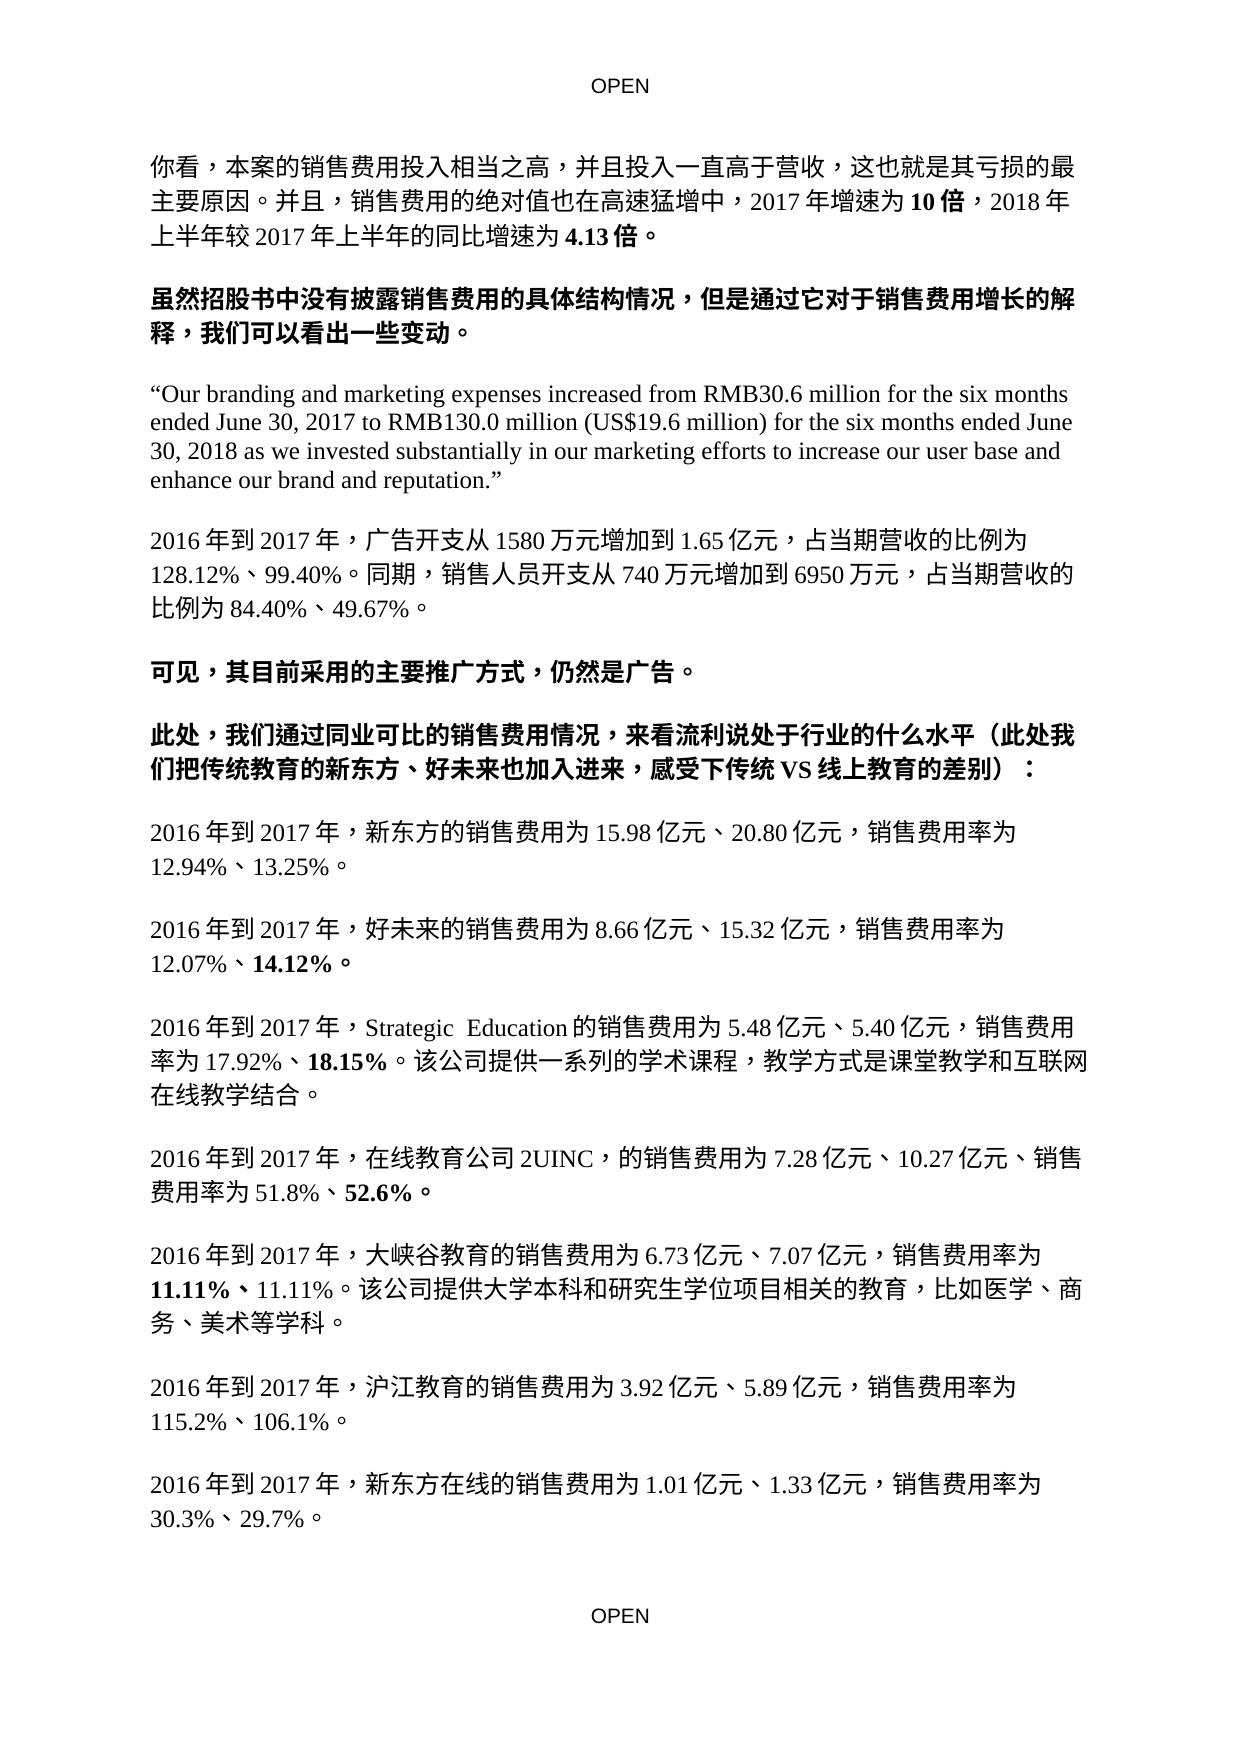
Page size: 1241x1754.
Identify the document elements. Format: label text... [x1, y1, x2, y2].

text 2016年到2017年，Strategic Education的销售费用为5.48亿元、5.40亿元，销售费用率为17.92%、18.15%。该公司提供一系列的学术课程，教学方式是课堂教学和互联网在线教学结合。 [150, 1009, 1090, 1111]
text 2016年到2017年，广告开支从1580万元增加到1.65亿元，占当期营收的比例为128.12%、99.40%。同期，销售人员开支从740万元增加到6950万元，占当期营收的比例为84.40%、49.67%。 [150, 523, 1090, 625]
text 2016年到2017年，沪江教育的销售费用为3.92亿元、5.89亿元，销售费用率为115.2%、106.1%。 [150, 1369, 1090, 1437]
text “Our branding and marketing expenses increased from RMB30.6 million for the six months ended June 30, 2017 to RMB130.0 million (US$19.6 million) for the six months ended June 30, 2018 as we invested substantially in our marketing efforts to increase our user base and enhance our brand and reputation.” [150, 379, 1090, 494]
text 2016年到2017年，大峡谷教育的销售费用为6.73亿元、7.07亿元，销售费用率为11.11%、11.11%。该公司提供大学本科和研究生学位项目相关的教育，比如医学、商务、美术等学科。 [150, 1238, 1090, 1340]
text 2016年到2017年，新东方的销售费用为15.98亿元、20.80亿元，销售费用率为12.94%、13.25%。 [150, 815, 1090, 883]
text 此处，我们通过同业可比的销售费用情况，来看流利说处于行业的什么水平（此处我们把传统教育的新东方、好未来也加入进来，感受下传统VS线上教育的差别）： [150, 717, 1090, 786]
text 2016年到2017年，新东方在线的销售费用为1.01亿元、1.33亿元，销售费用率为30.3%、29.7%。 [150, 1467, 1090, 1535]
text 虽然招股书中没有披露销售费用的具体结构情况，但是通过它对于销售费用增长的解释，我们可以看出一些变动。 [150, 281, 1090, 349]
text 2016年到2017年，好未来的销售费用为8.66亿元、15.32亿元，销售费用率为12.07%、14.12%。 [150, 912, 1090, 980]
text 你看，本案的销售费用投入相当之高，并且投入一直高于营收，这也就是其亏损的最主要原因。并且，销售费用的绝对值也在高速猛增中，2017年增速为10倍，2018年上半年较2017年上半年的同比增速为4.13倍。 [150, 150, 1090, 252]
text 可见，其目前采用的主要推广方式，仍然是广告。 [150, 654, 1090, 688]
text 2016年到2017年，在线教育公司2UINC，的销售费用为7.28亿元、10.27亿元、销售费用率为51.8%、52.6%。 [150, 1141, 1090, 1209]
